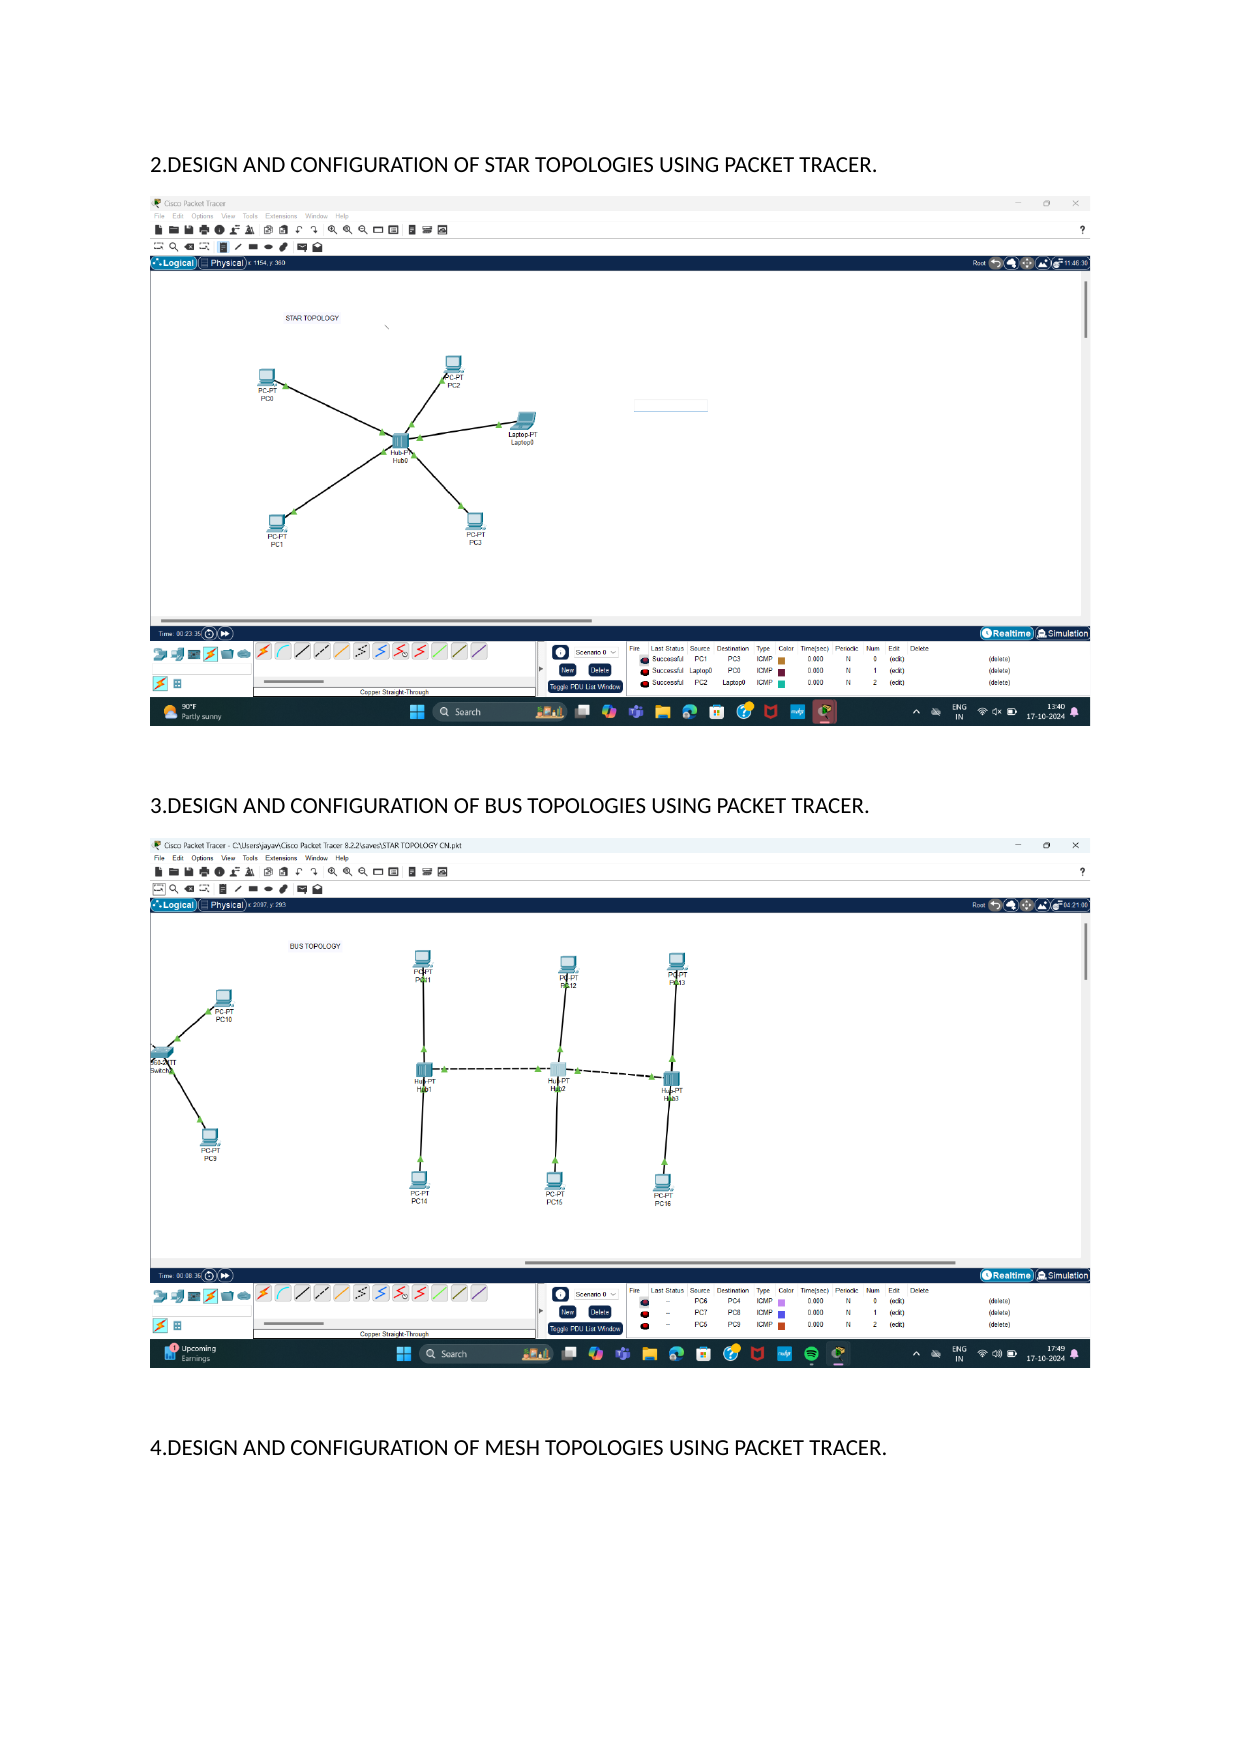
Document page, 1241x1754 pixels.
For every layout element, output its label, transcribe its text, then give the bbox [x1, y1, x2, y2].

text 3.DESIGN AND CONFIGURATION OF BUS TOPOLOGIES USING PACKET TRACER. [150, 791, 1090, 819]
text 2.DESIGN AND CONFIGURATION OF STAR TOPOLOGIES USING PACKET TRACER. [150, 150, 1090, 178]
picture [150, 196, 1091, 726]
picture [150, 838, 1091, 1368]
text 4.DESIGN AND CONFIGURATION OF MESH TOPOLOGIES USING PACKET TRACER. [150, 1433, 1090, 1461]
